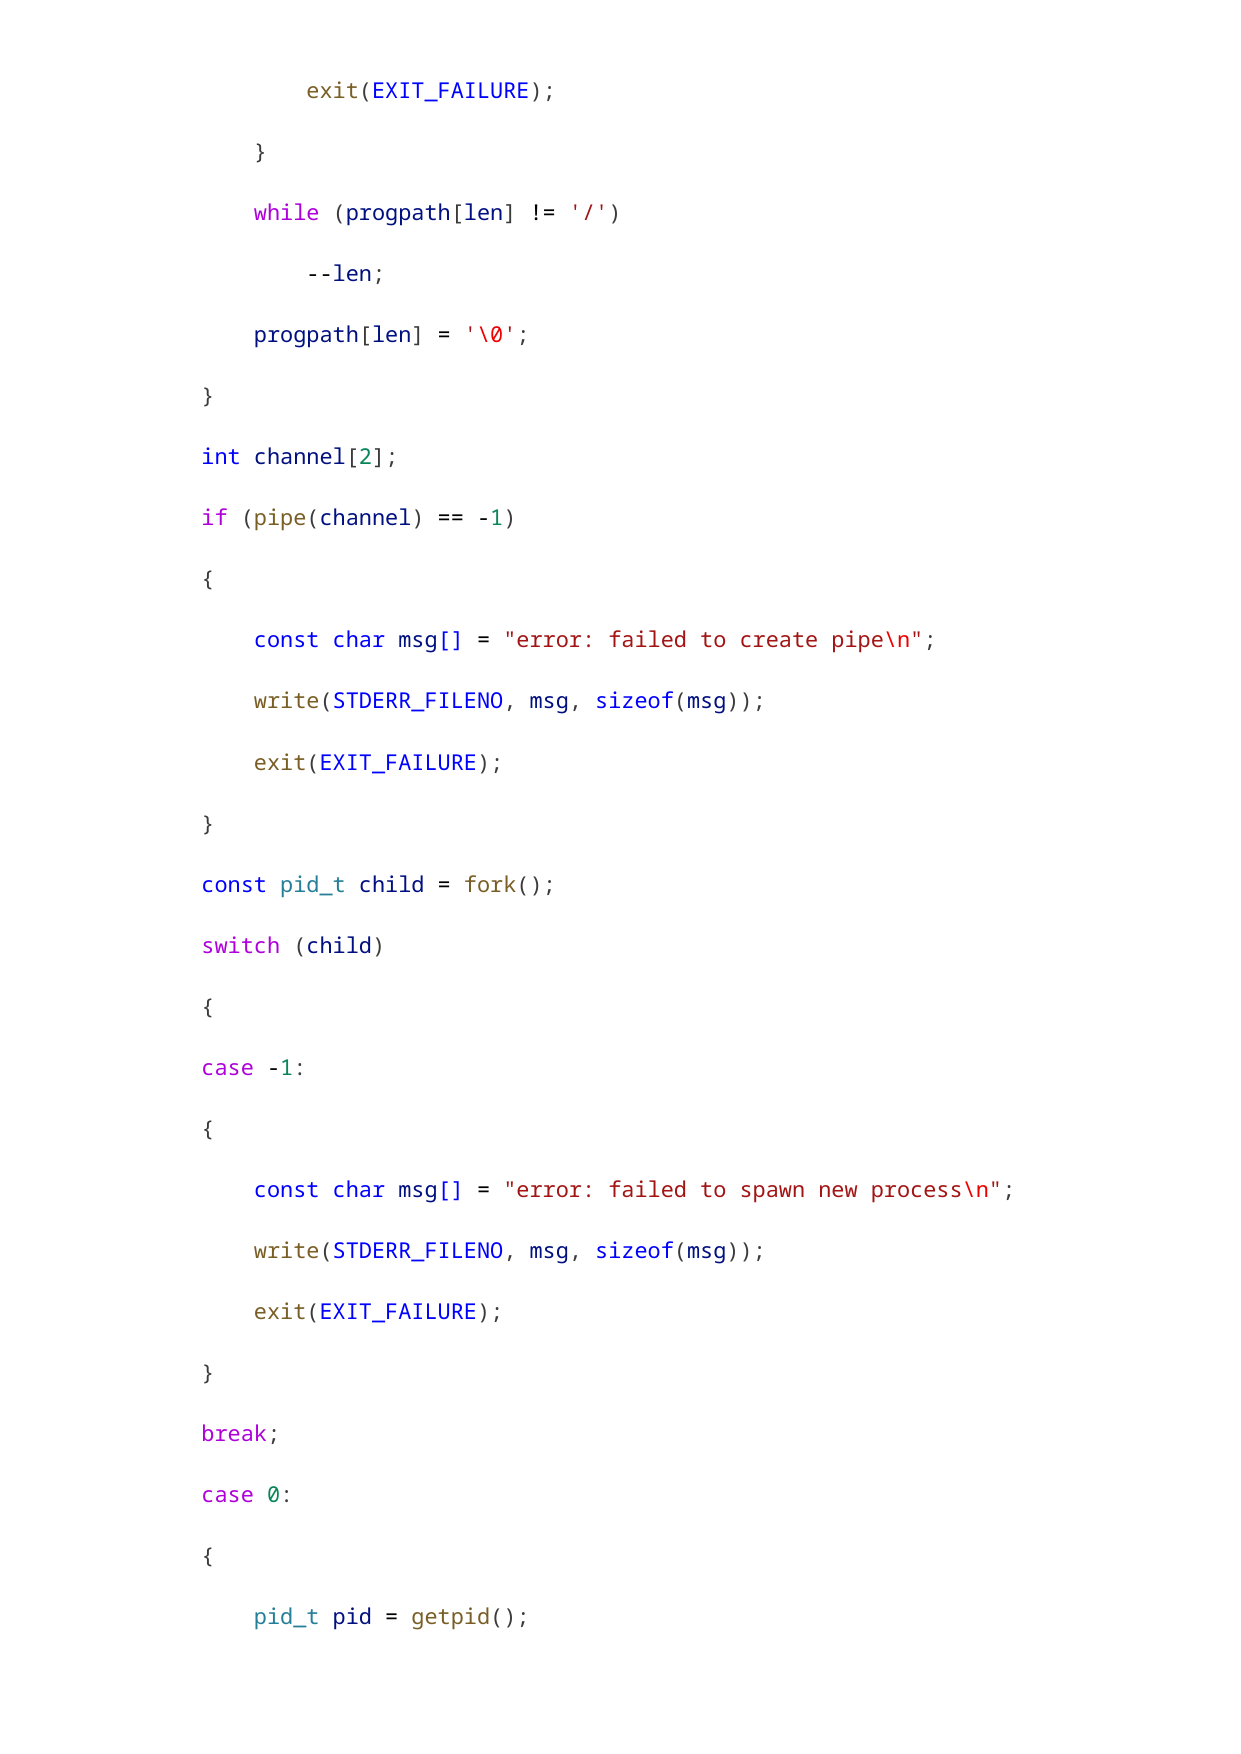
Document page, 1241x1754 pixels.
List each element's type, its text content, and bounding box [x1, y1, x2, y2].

text case -1: [75, 1052, 1147, 1081]
text case 0: [75, 1479, 1147, 1509]
text { [75, 1113, 1147, 1142]
text } [75, 1357, 1147, 1387]
text } [75, 136, 1147, 166]
text int channel[2]; [75, 441, 1147, 471]
text --len; [75, 258, 1147, 288]
text while (progpath[len] != '/') [75, 197, 1147, 227]
text const pid_t child = fork(); [75, 868, 1147, 898]
text const char msg[] = "error: failed to create pipe\n"; [75, 624, 1147, 654]
text const char msg[] = "error: failed to spawn new process\n"; [75, 1174, 1147, 1203]
text { [75, 1540, 1147, 1570]
text { [75, 563, 1147, 593]
text pid_t pid = getpid(); [75, 1601, 1147, 1631]
text write(STDERR_FILENO, msg, sizeof(msg)); [75, 1235, 1147, 1264]
text if (pipe(channel) == -1) [75, 502, 1147, 532]
text progpath[len] = '\0'; [75, 319, 1147, 349]
text exit(EXIT_FAILURE); [75, 746, 1147, 776]
text } [75, 380, 1147, 410]
text { [75, 991, 1147, 1020]
text exit(EXIT_FAILURE); [75, 1296, 1147, 1326]
text exit(EXIT_FAILURE); [75, 75, 1147, 105]
text switch (child) [75, 929, 1147, 959]
text write(STDERR_FILENO, msg, sizeof(msg)); [75, 685, 1147, 715]
text } [75, 807, 1147, 837]
text break; [75, 1418, 1147, 1448]
